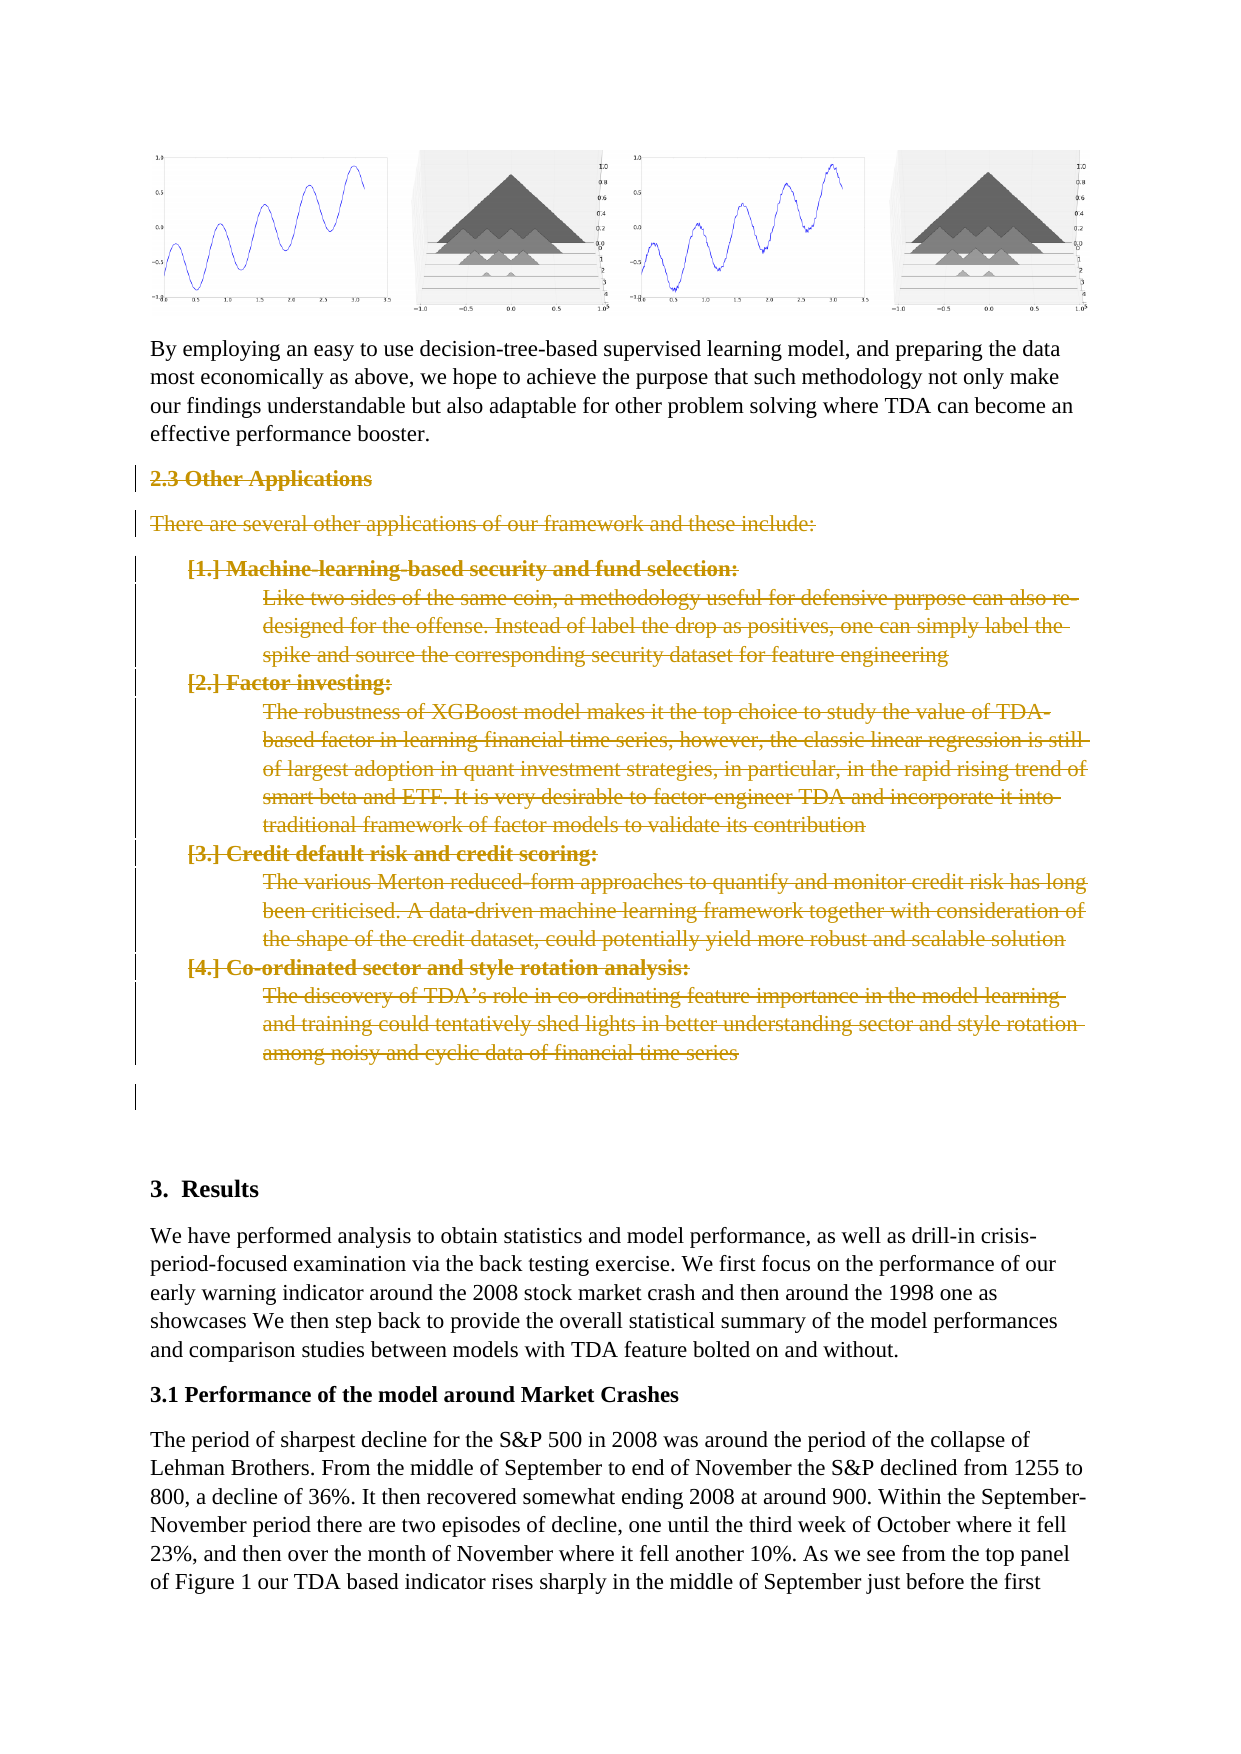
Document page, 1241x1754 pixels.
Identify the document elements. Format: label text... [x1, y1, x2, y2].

text 3. Results [150, 1174, 1090, 1203]
text 3.1 Performance of the model around Market Crashes [150, 1381, 1090, 1407]
text By employing an easy to use decision-tree-based supervised learning model, and preparing the data most economically as above, we hope to achieve the purpose that such methodology not only make our findings understandable but also adaptable for other problem solving where TDA can become an effective performance booster. [150, 335, 1090, 447]
text We have performed analysis to obtain statistics and model performance, as well as drill-in crisis-period-focused examination via the back testing exercise. We first focus on the performance of our early warning indicator around the 2008 stock market crash and then around the 1998 one as showcases We then step back to provide the overall statistical summary of the model performances and comparison studies between models with TDA feature bolted on and without. [150, 1222, 1090, 1362]
picture [150, 150, 1091, 316]
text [150, 1426, 1090, 1594]
